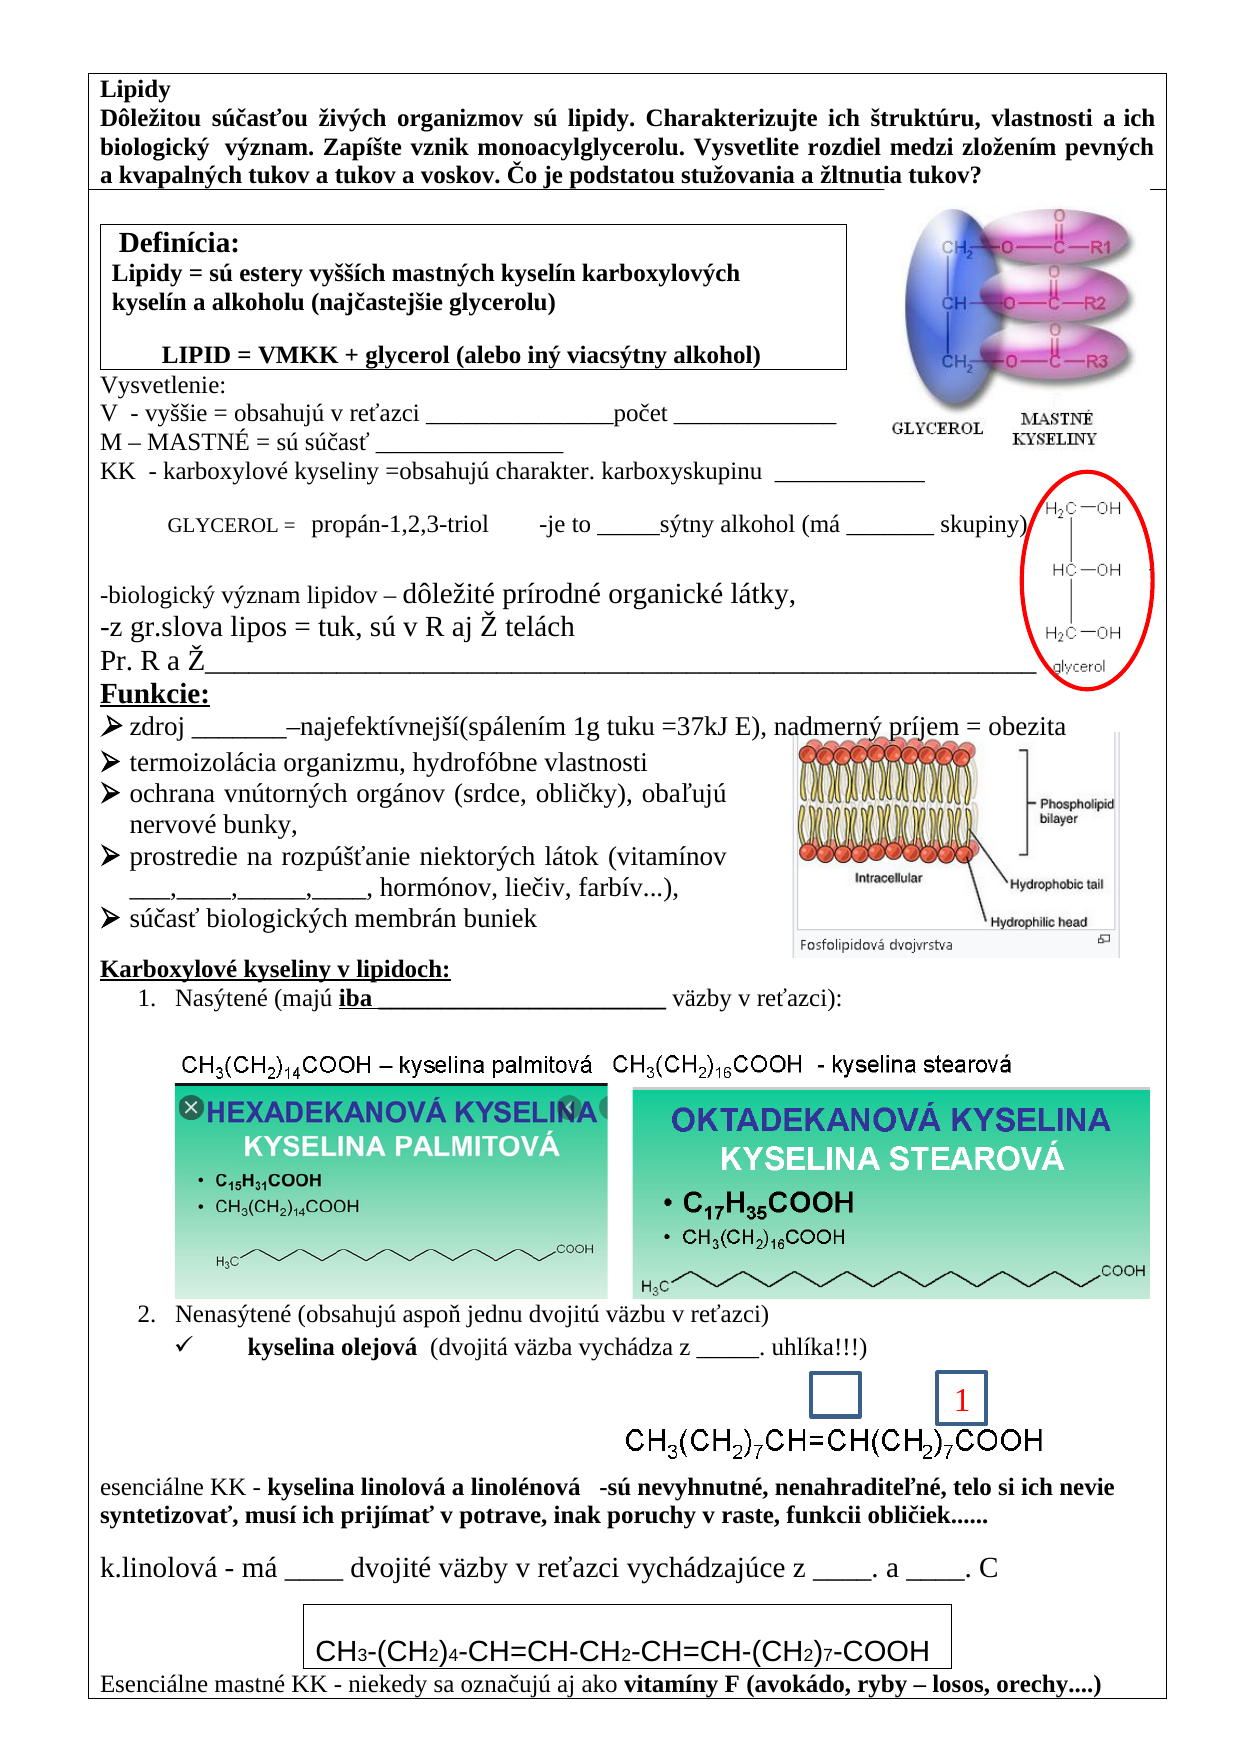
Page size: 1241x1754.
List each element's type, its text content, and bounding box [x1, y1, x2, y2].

picture [599, 1422, 1065, 1474]
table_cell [89, 190, 1166, 1698]
picture [884, 189, 1152, 683]
picture [174, 1044, 1037, 1299]
table_header Lipidy Dôležitou súčasťou živých organizmov sú lipidy. Charakterizujte ich štruktúru, vlastnosti a ich biologický význam. Zapíšte vznik monoacylglycerolu. Vysvetlite rozdiel medzi zložením pevných a kvapalných tukov a tukov a voskov. Čo je podstatou stužovania a žltnutia tukov? [89, 74, 1166, 189]
picture [632, 1087, 1150, 1299]
